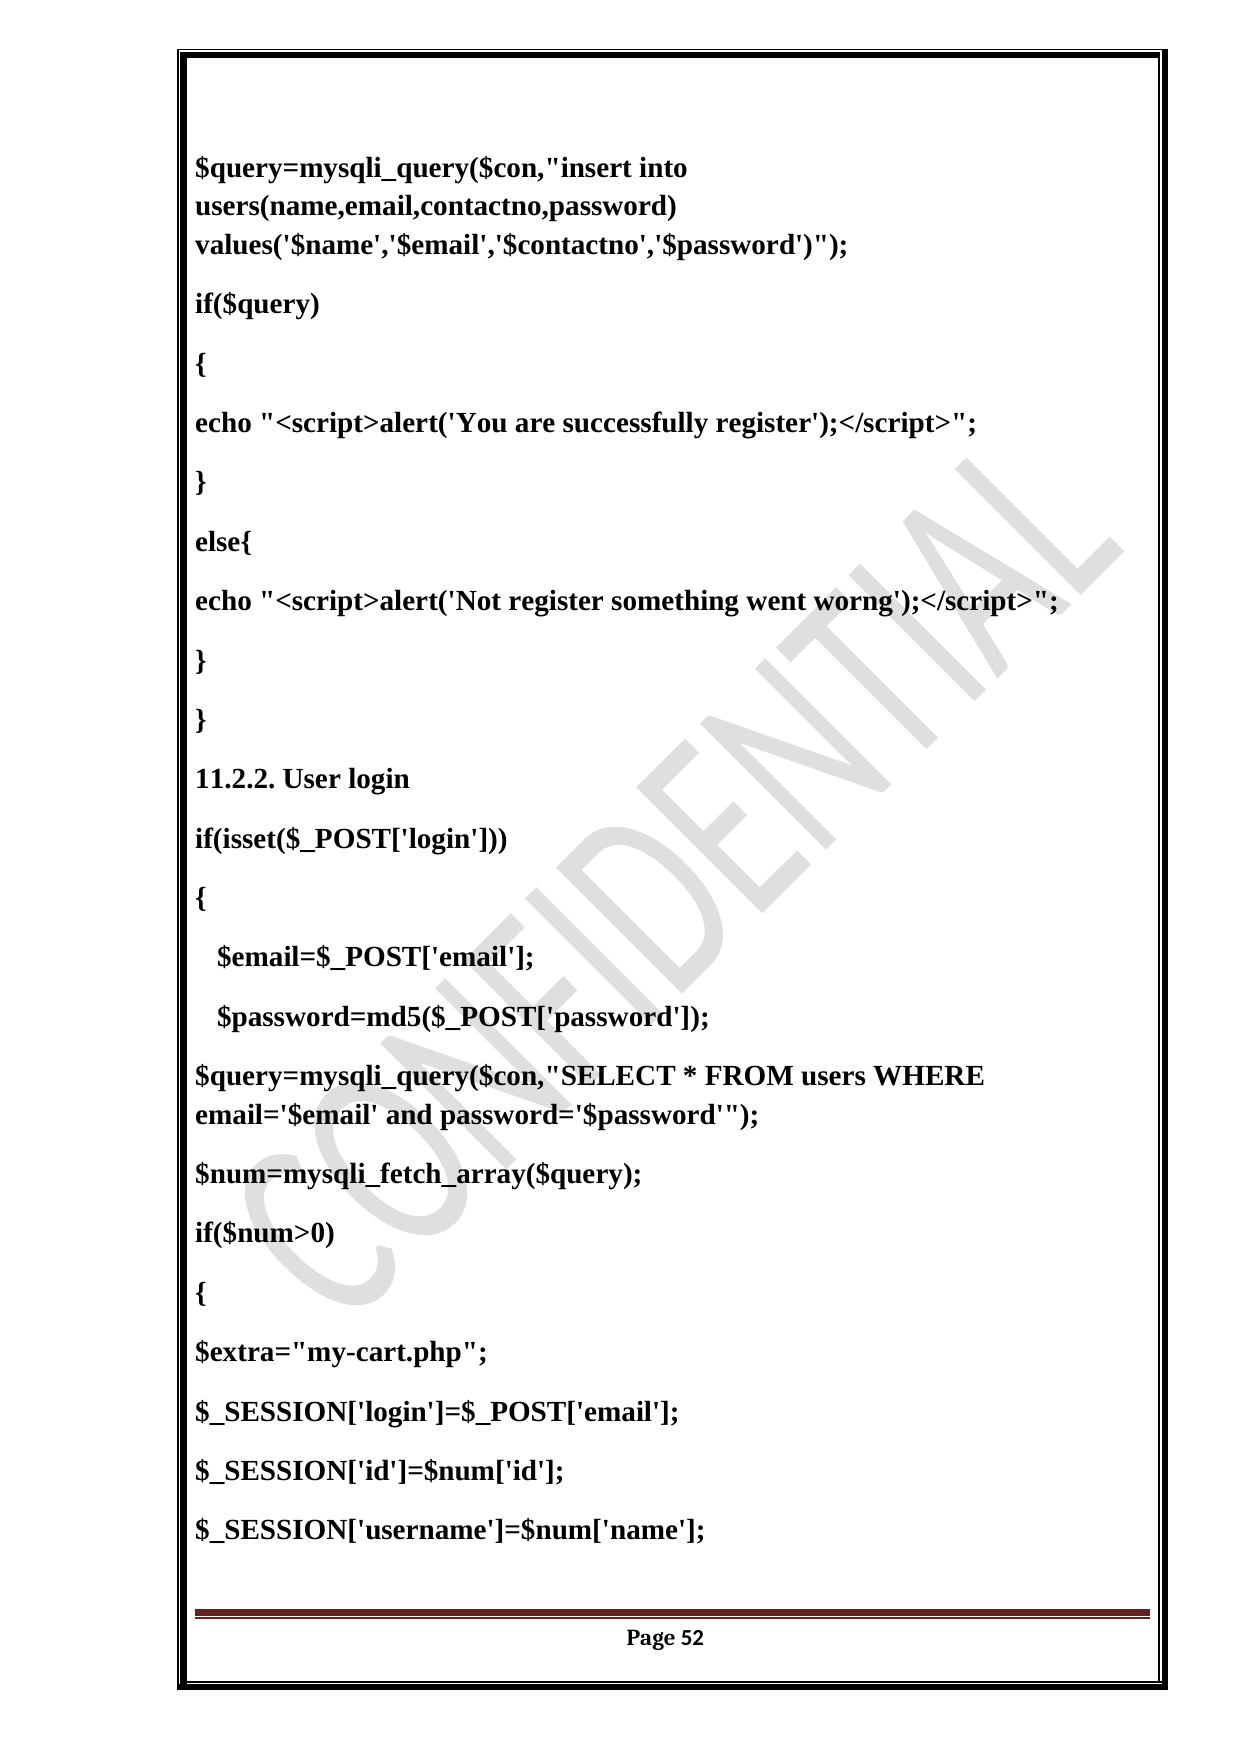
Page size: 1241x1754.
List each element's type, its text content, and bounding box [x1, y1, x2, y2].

text echo "<script>alert('You are successfully register');</script>"; [195, 405, 1150, 439]
text $_SESSION['username']=$num['name']; [195, 1512, 1150, 1546]
text $_SESSION['login']=$_POST['email']; [195, 1394, 1150, 1427]
text $query=mysqli_query($con,"SELECT * FROM users WHERE email='$email' and password='$password'"); [195, 1058, 1150, 1130]
text { [195, 880, 1150, 914]
text if($num>0) [195, 1216, 1150, 1249]
text echo "<script>alert('Not register something went worng');</script>"; [195, 583, 1150, 617]
text } [195, 643, 1150, 676]
text $query=mysqli_query($con,"insert into users(name,email,contactno,password) values('$name','$email','$contactno','$password')"); [195, 150, 1150, 261]
text $email=$_POST['email']; [195, 939, 1150, 973]
text 11.2.2. User login [195, 761, 1150, 795]
text } [195, 464, 1150, 498]
text $extra="my-cart.php"; [195, 1334, 1150, 1368]
text $_SESSION['id']=$num['id']; [195, 1453, 1150, 1487]
text } [195, 702, 1150, 736]
text { [195, 346, 1150, 379]
text else{ [195, 524, 1150, 557]
text if(isset($_POST['login'])) [195, 821, 1150, 854]
text $password=md5($_POST['password']); [195, 999, 1150, 1032]
text if($query) [195, 286, 1150, 320]
text { [195, 1275, 1150, 1308]
text $num=mysqli_fetch_array($query); [195, 1156, 1150, 1190]
